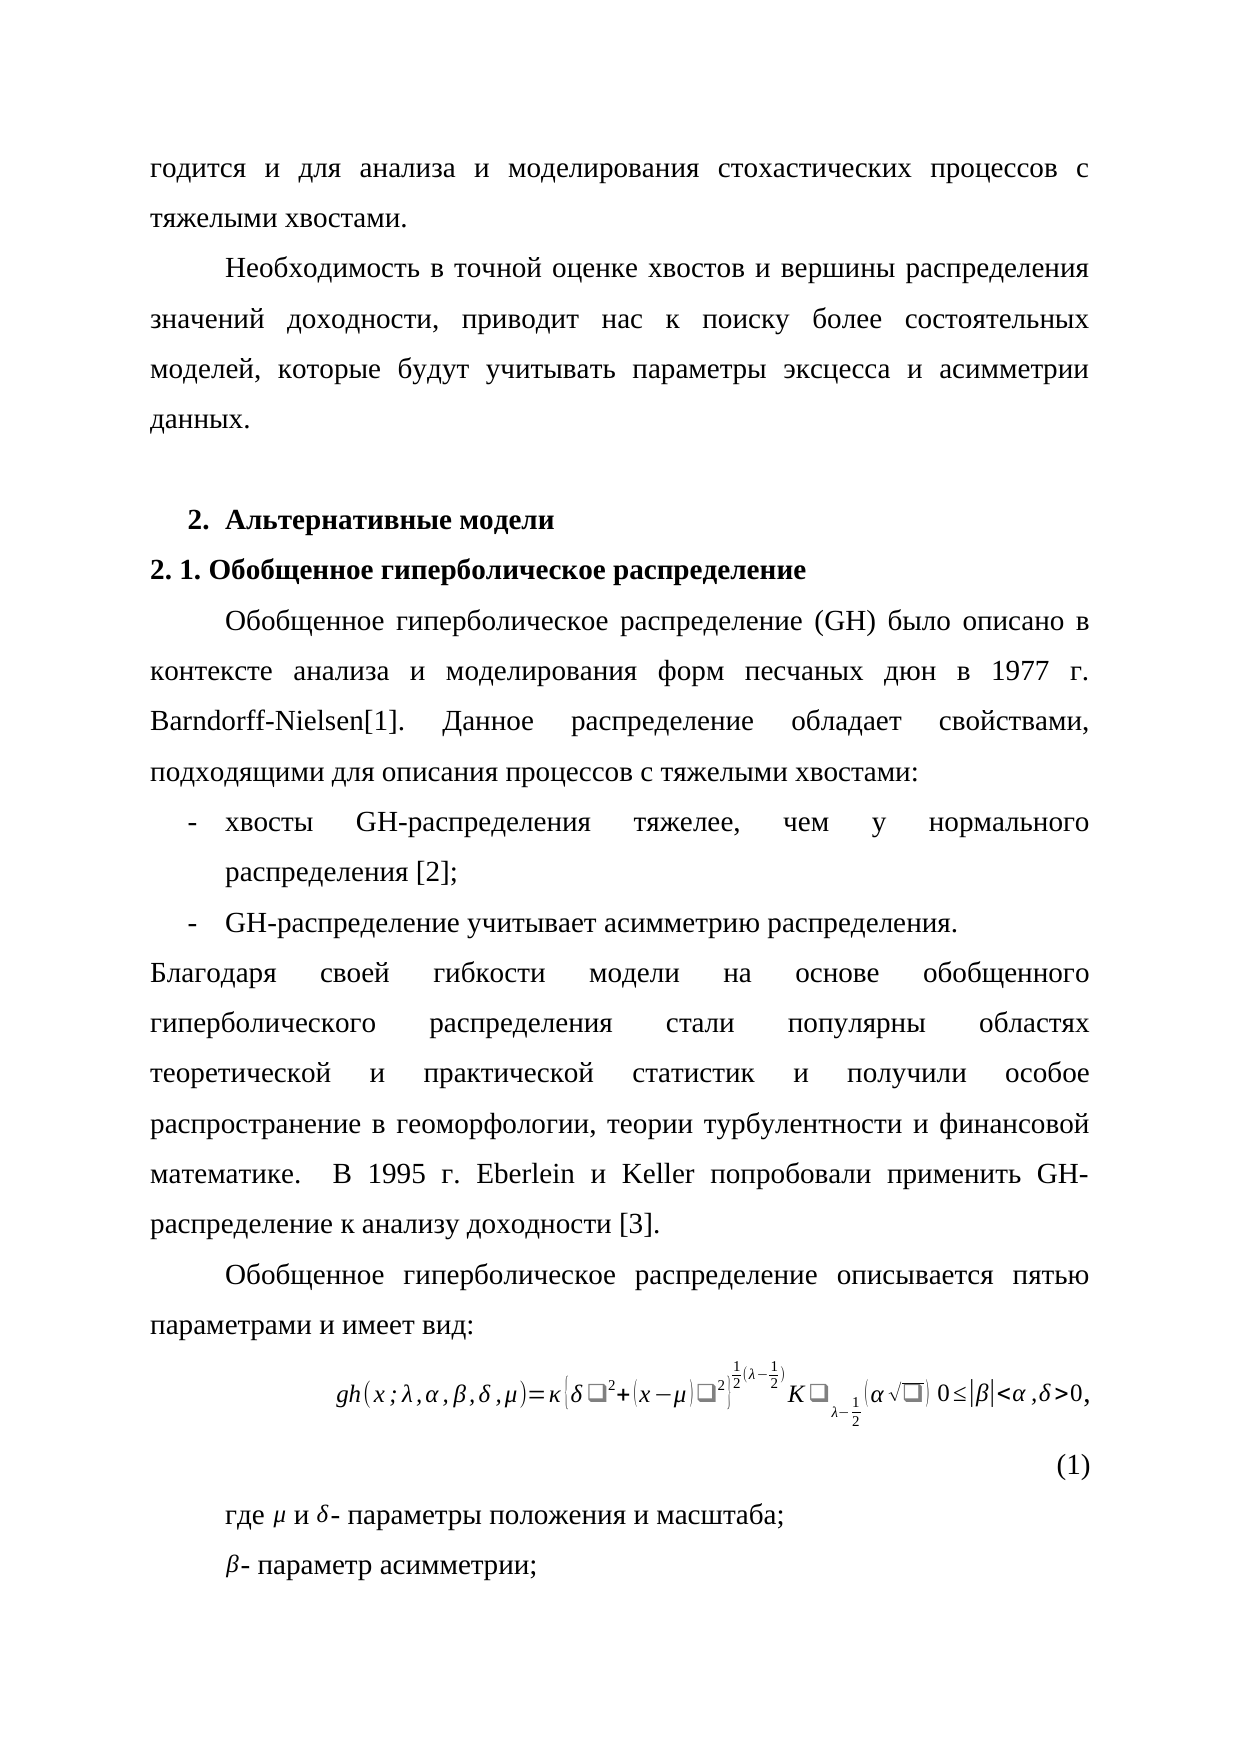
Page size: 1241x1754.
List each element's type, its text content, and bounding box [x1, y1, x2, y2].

text Обобщенное гиперболическое распределение (GH) было описано в контексте анализа и моделирования форм песчаных дюн в 1977 г. Barndorff-Nielsen[1]. Данное распределение обладает свойствами, подходящими для описания процессов с тяжелыми хвостами: [150, 603, 1090, 787]
text Обобщенное гиперболическое распределение описывается пятью параметрами и имеет вид: [150, 1257, 1090, 1341]
text где и - параметры положения и масштаба; [150, 1497, 1090, 1531]
list GH-распределение учитывает асимметрию распределения. [187, 905, 1090, 938]
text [150, 150, 1090, 234]
text , (1) [150, 1357, 1090, 1480]
text Благодаря своей гибкости модели на основе обобщенного гиперболического распределения стали популярны областях теоретической и практической статистик и получили особое распространение в геоморфологии, теории турбулентности и финансовой математике. В 1995 г. Eberlein и Keller попробовали применить GH-распределение к анализу доходности [3]. [150, 955, 1090, 1240]
text 2. 1. Обобщенное гиперболическое распределение [150, 552, 1090, 586]
text Необходимость в точной оценке хвостов и вершины распределения значений доходности, приводит нас к поиску более состоятельных моделей, которые будут учитывать параметры эксцесса и асимметрии данных. [150, 251, 1090, 435]
list Альтернативные модели [187, 502, 1090, 536]
list хвосты GH-распределения тяжелее, чем у нормального распределения [2]; [187, 804, 1090, 888]
text - параметр асимметрии; [150, 1547, 1090, 1581]
